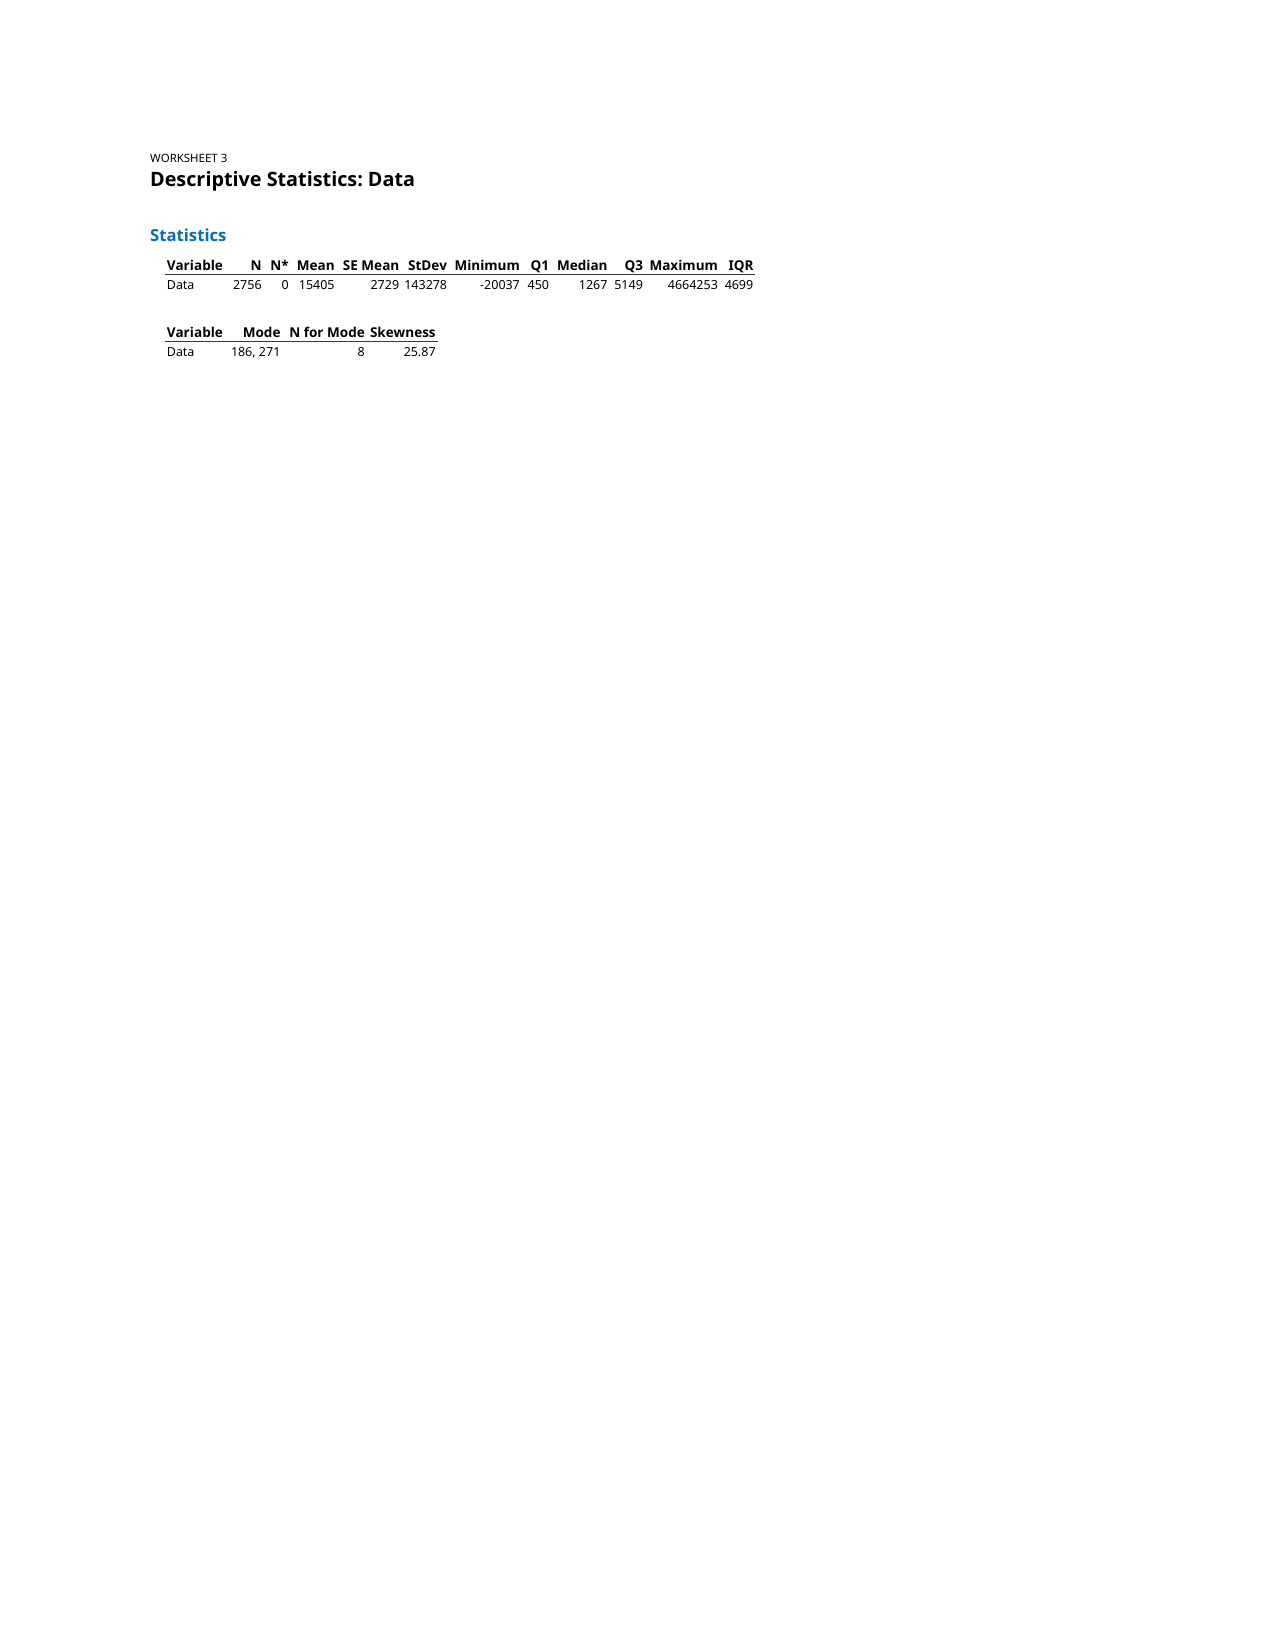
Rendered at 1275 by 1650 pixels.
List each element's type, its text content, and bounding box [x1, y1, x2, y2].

table_cell 2729 [336, 275, 401, 293]
table_cell -20037 [449, 275, 522, 293]
table_cell 1267 [551, 275, 609, 293]
table_cell 186, 271 [228, 342, 282, 390]
table_header Minimum [449, 255, 522, 274]
table_cell Skewness [367, 293, 437, 341]
table_cell 25.87 [367, 342, 437, 390]
table_header Median [551, 255, 609, 274]
table_cell Mode [228, 293, 282, 341]
table_header IQR [720, 255, 755, 274]
table_cell 4664253 [645, 275, 720, 293]
table_cell 5149 [609, 275, 645, 293]
table_cell 8 [282, 342, 367, 390]
table_header N* [264, 255, 291, 274]
table_cell 450 [522, 275, 551, 293]
table_cell 15405 [291, 275, 336, 293]
table_header StDev [401, 255, 449, 274]
table_cell N for Mode [282, 293, 367, 341]
table_cell Data [165, 275, 228, 293]
table_header Maximum [645, 255, 720, 274]
text Statistics [150, 224, 1125, 246]
table_header Q1 [522, 255, 551, 274]
table_header Variable [165, 255, 228, 274]
table_header Mean [291, 255, 336, 274]
table_header N [228, 255, 263, 274]
table_cell Data [165, 342, 228, 390]
table_cell 2756 [228, 275, 263, 293]
table_cell 4699 [720, 275, 755, 293]
table_cell 143278 [401, 275, 449, 293]
table_header Q3 [609, 255, 645, 274]
text WORKSHEET 3 [150, 150, 1125, 166]
text Descriptive Statistics: Data [150, 166, 1117, 193]
table_cell Variable [165, 293, 228, 341]
table_cell 0 [264, 275, 291, 293]
table_header SE Mean [336, 255, 401, 274]
